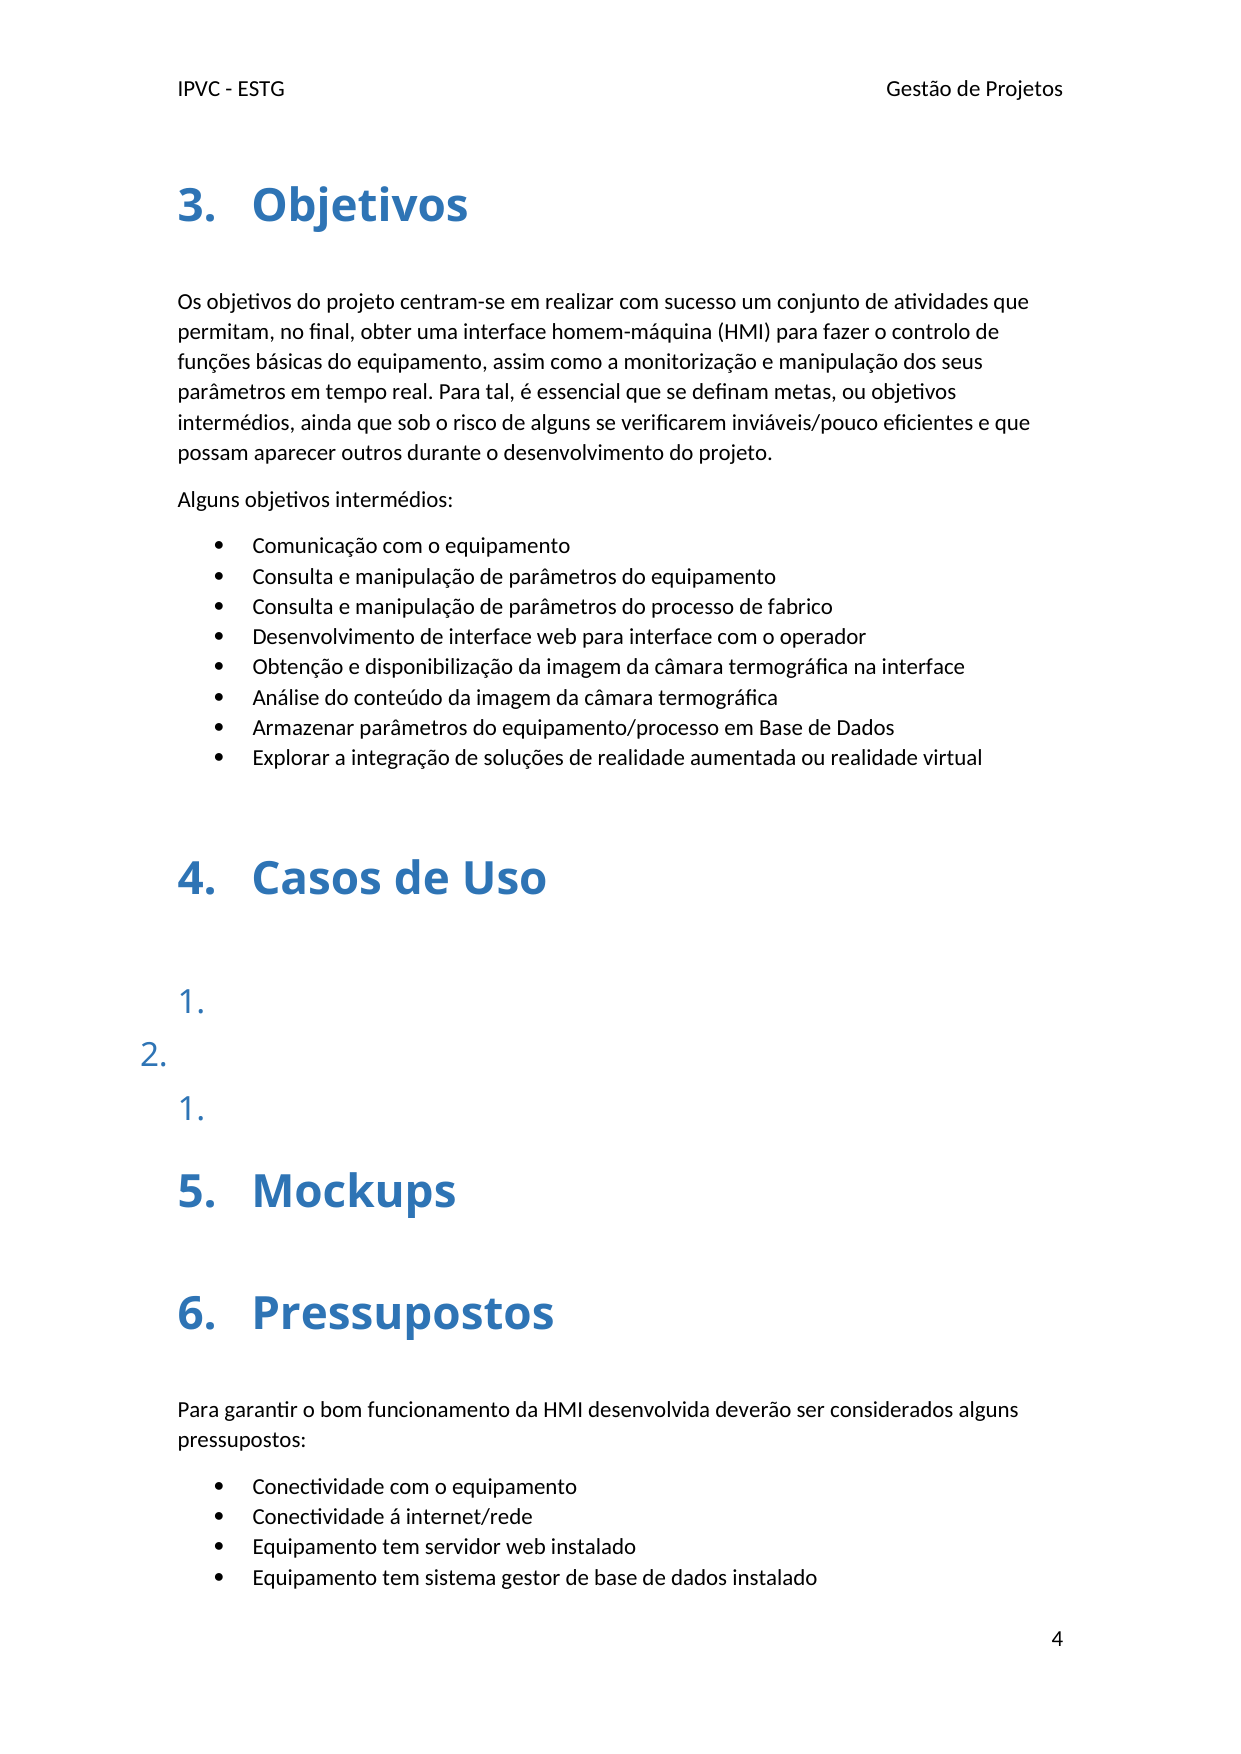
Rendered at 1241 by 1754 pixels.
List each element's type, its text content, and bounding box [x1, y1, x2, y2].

list Conectividade á internet/rede [215, 1502, 1063, 1530]
list Armazenar parâmetros do equipamento/processo em Base de Dados [215, 713, 1063, 741]
subtitle Pressupostos [177, 1281, 1063, 1343]
subtitle Objetivos [177, 173, 1063, 235]
list Consulta e manipulação de parâmetros do processo de fabrico [215, 592, 1063, 620]
list Desenvolvimento de interface web para interface com o operador [215, 622, 1063, 650]
list Obtenção e disponibilização da imagem da câmara termográfica na interface [215, 652, 1063, 680]
subtitle Mockups [177, 1158, 1063, 1221]
list Consulta e manipulação de parâmetros do equipamento [215, 562, 1063, 590]
list Equipamento tem sistema gestor de base de dados instalado [215, 1563, 1063, 1591]
list Conectividade com o equipamento [215, 1472, 1063, 1500]
text Os objetivos do projeto centram-se em realizar com sucesso um conjunto de atividades que permitam, no final, obter uma interface homem-máquina (HMI) para fazer o controlo de funções básicas do equipamento, assim como a monitorização e manipulação dos seus parâmetros em tempo real. Para tal, é essencial que se definam metas, ou objetivos intermédios, ainda que sob o risco de alguns se verificarem inviáveis/pouco eficientes e que possam aparecer outros durante o desenvolvimento do projeto. [177, 287, 1063, 466]
list Comunicação com o equipamento [215, 532, 1063, 559]
text Alguns objetivos intermédios: [177, 485, 1063, 513]
text Para garantir o bom funcionamento da HMI desenvolvida deverão ser considerados alguns pressupostos: [177, 1395, 1063, 1453]
list Análise do conteúdo da imagem da câmara termográfica [215, 683, 1063, 711]
list Equipamento tem servidor web instalado [215, 1532, 1063, 1560]
list Explorar a integração de soluções de realidade aumentada ou realidade virtual [215, 743, 1063, 771]
subtitle Casos de Uso [177, 845, 1063, 907]
